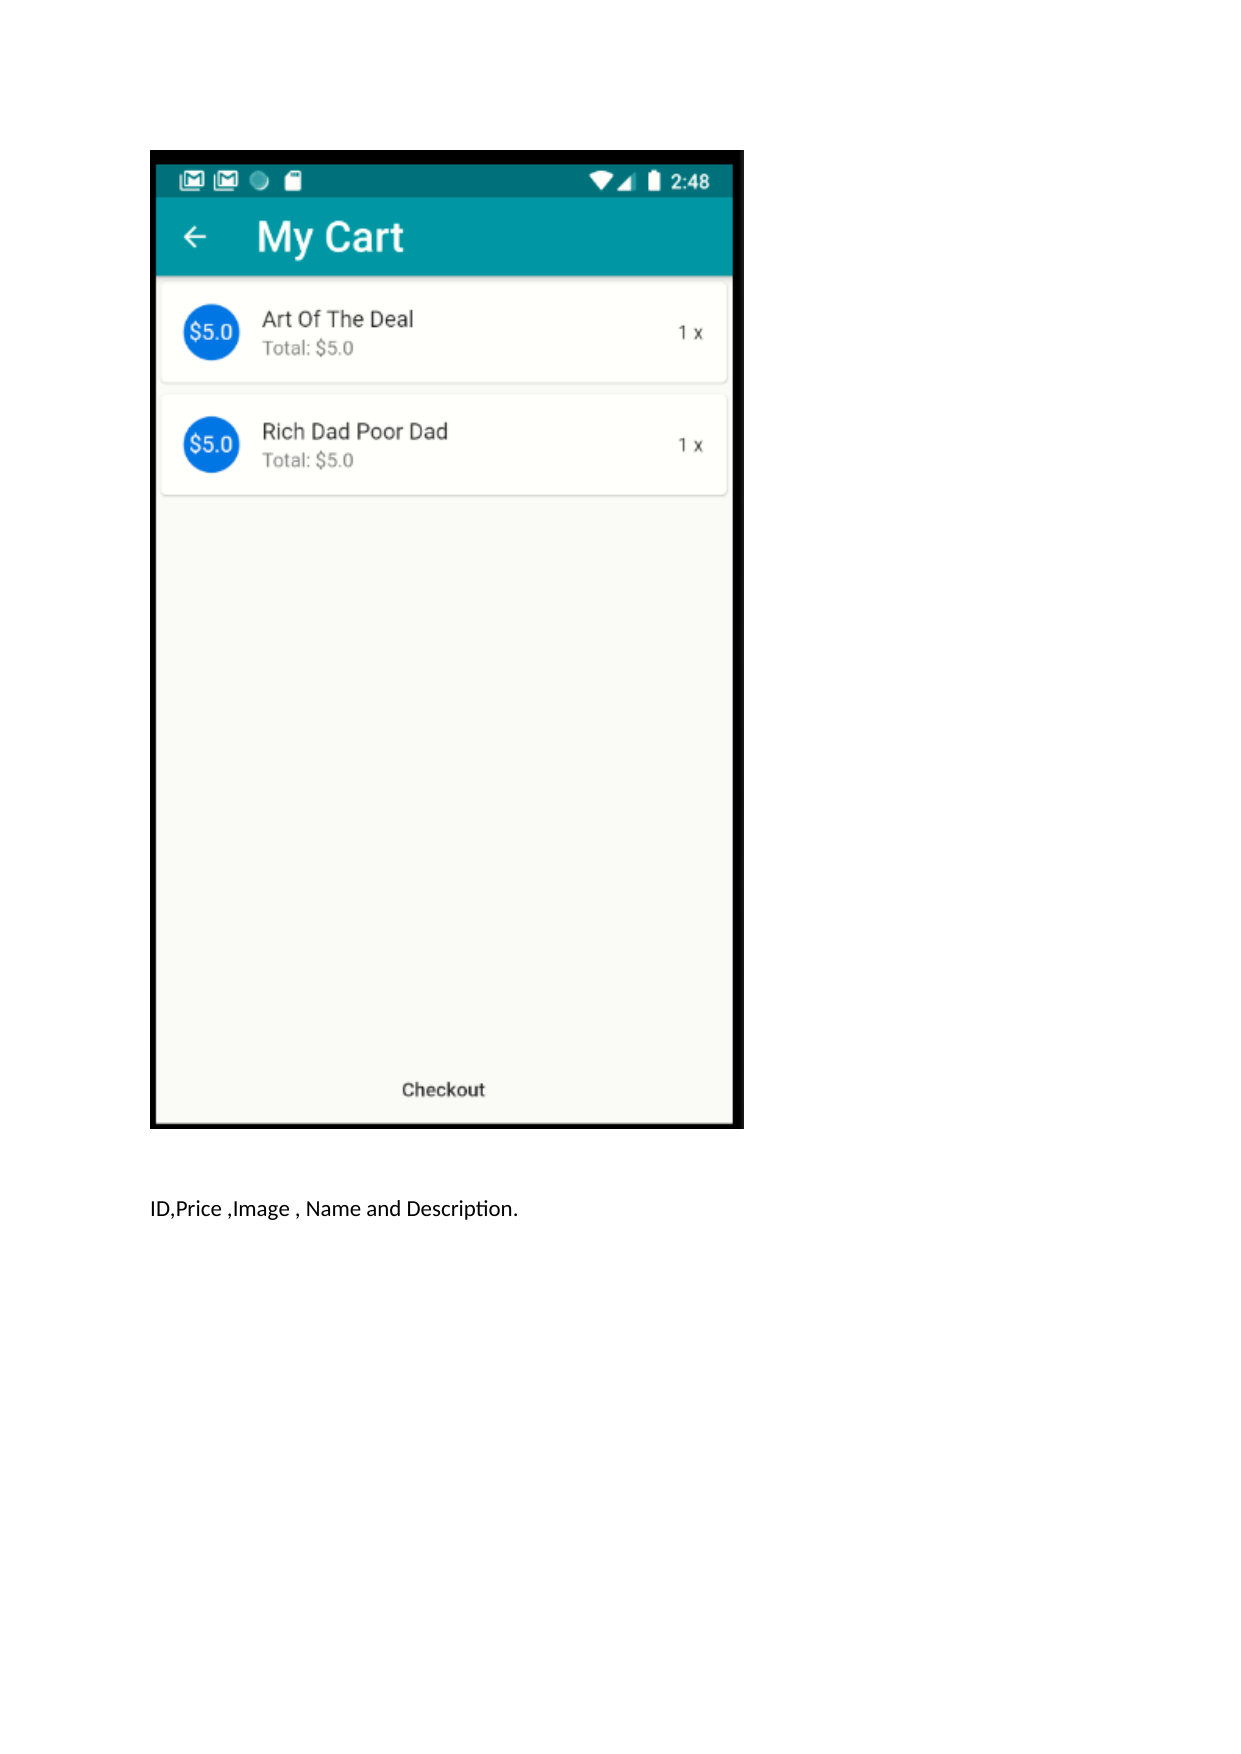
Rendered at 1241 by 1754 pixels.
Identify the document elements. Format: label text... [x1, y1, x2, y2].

text ID,Price ,Image , Name and Description. [150, 1194, 1090, 1222]
picture [150, 150, 744, 1129]
